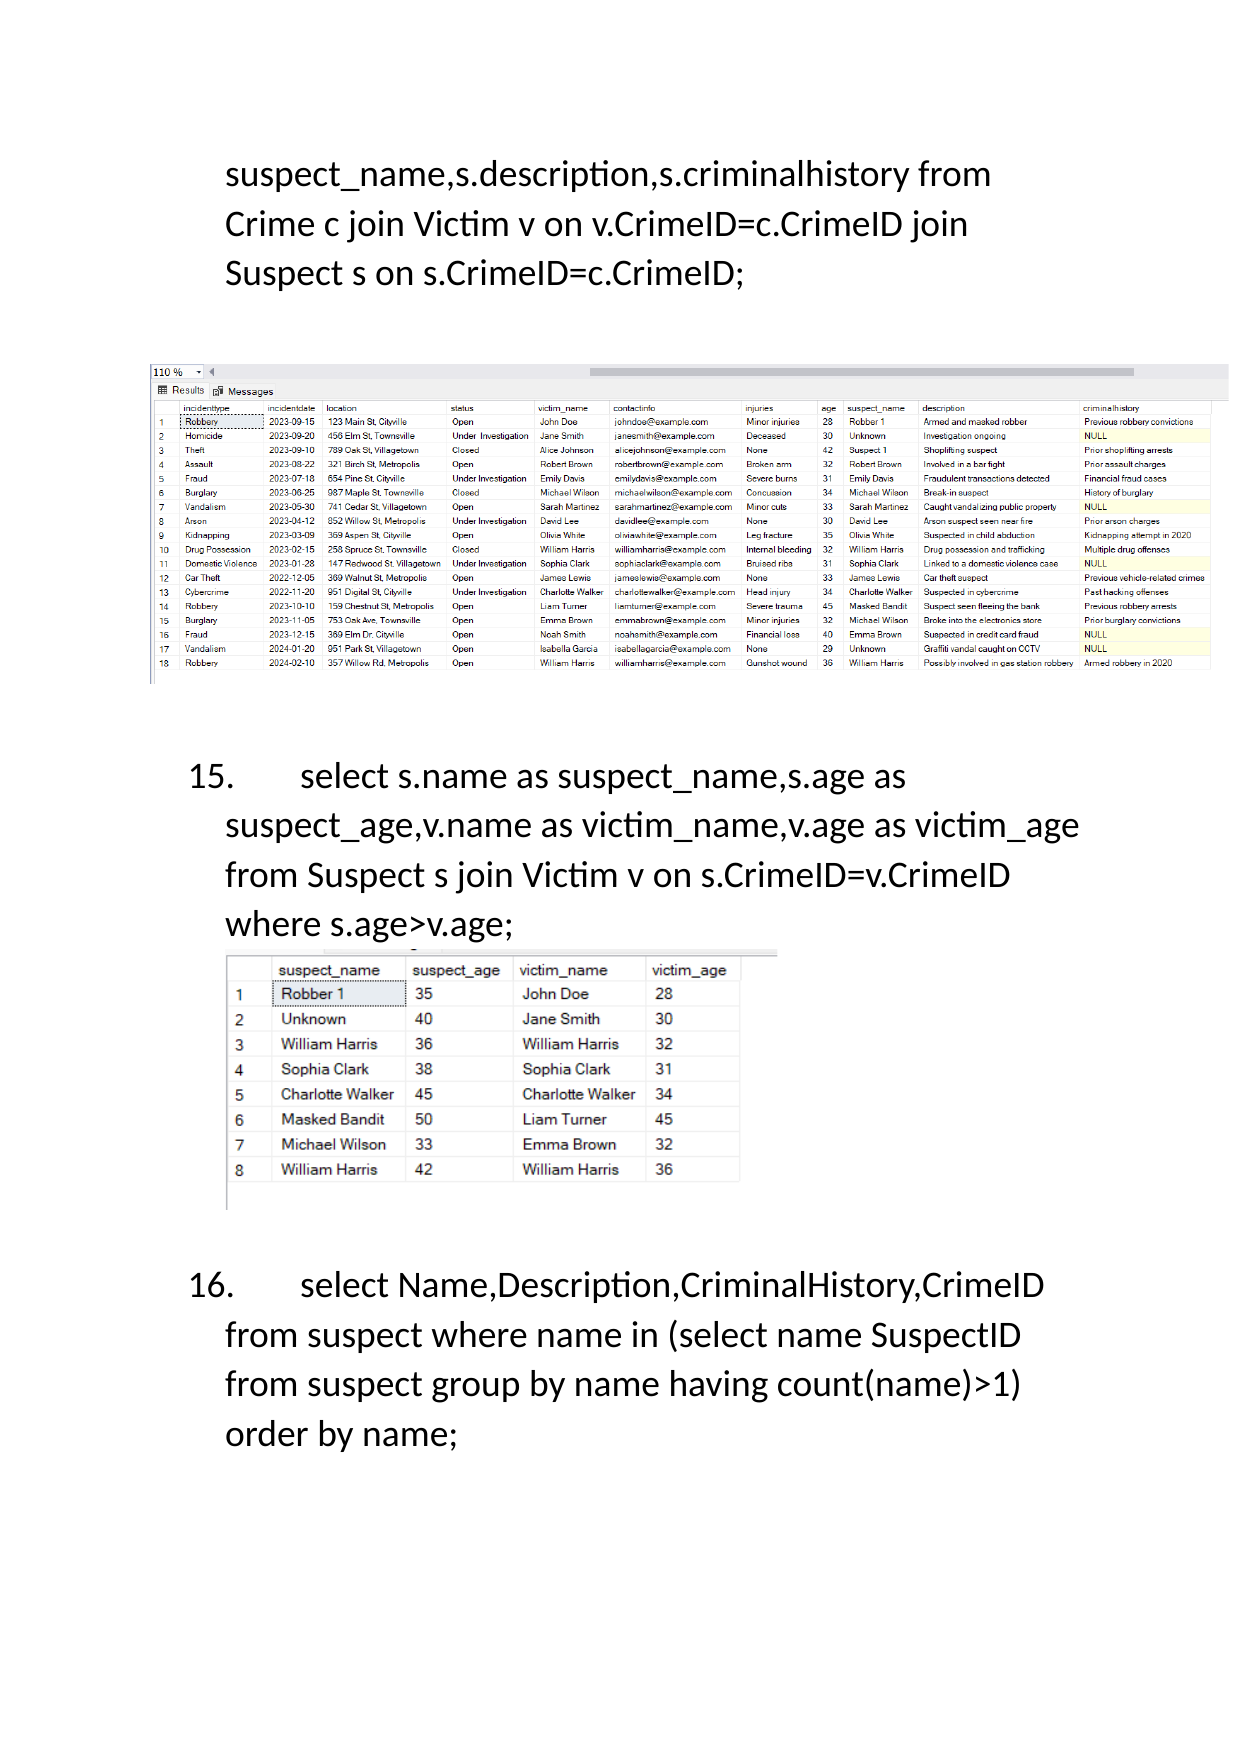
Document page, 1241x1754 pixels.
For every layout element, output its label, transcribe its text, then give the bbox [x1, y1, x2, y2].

list select Name,Description,CriminalHistory,CrimeID from suspect where name in (select name SuspectID from suspect group by name having count(name)>1) order by name; [187, 1261, 1090, 1456]
picture [225, 949, 778, 1210]
picture [150, 364, 1229, 684]
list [187, 150, 1090, 295]
list select s.name as suspect_name,s.age as suspect_age,v.name as victim_name,v.age as victim_age from Suspect s join Victim v on s.CrimeID=v.CrimeID where s.age>v.age; [187, 752, 1090, 946]
